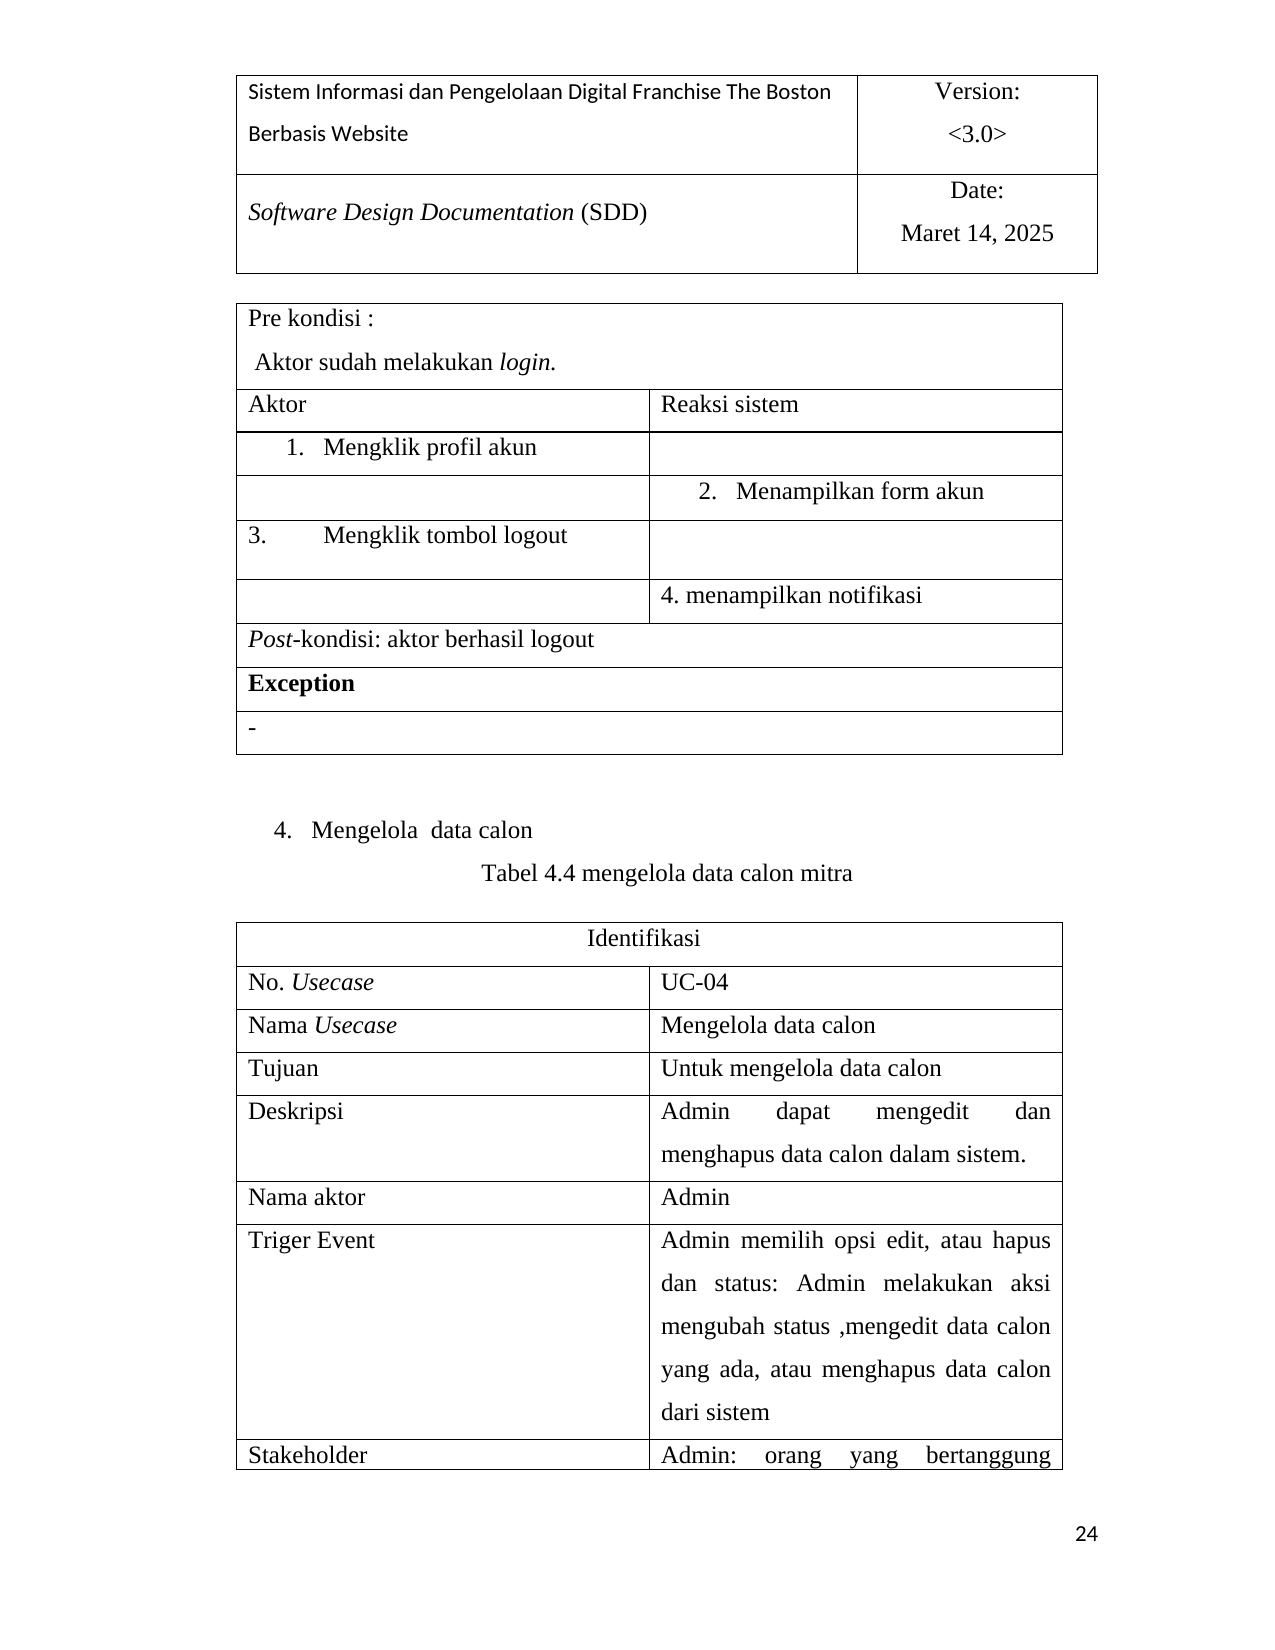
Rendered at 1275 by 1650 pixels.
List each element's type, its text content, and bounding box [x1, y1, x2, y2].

table_header Identifikasi [576, 923, 1062, 966]
table_cell Exception [237, 668, 649, 711]
table_cell Untuk mengelola data calon [650, 1053, 1062, 1095]
table_cell UC-04 [650, 967, 1062, 1009]
table_cell Post-kondisi: aktor berhasil logout [237, 624, 649, 667]
table_cell Menampilkan form akun [650, 476, 1062, 519]
table_cell - [237, 712, 1062, 754]
table_cell No. Usecase [237, 967, 649, 1009]
table_cell 4. menampilkan notifikasi [650, 580, 1062, 623]
table_cell [650, 433, 1062, 475]
table_cell Admin [650, 1182, 1062, 1224]
table_cell Mengelola data calon [650, 1010, 1062, 1052]
table_cell [237, 580, 649, 623]
table_cell Admin memilih opsi edit, atau hapus dan status: Admin melakukan aksi mengubah status ,mengedit data calon yang ada, atau menghapus data calon dari sistem [650, 1225, 1062, 1439]
list Mengelola data calon [274, 815, 1098, 844]
table_cell [650, 304, 1062, 388]
table_cell [650, 521, 1062, 579]
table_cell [650, 1440, 1062, 1469]
text Tabel 4.4 mengelola data calon mitra [236, 858, 1098, 887]
table_header [237, 923, 576, 966]
table_cell Mengklik profil akun [237, 433, 649, 475]
table_cell Reaksi sistem [650, 390, 1062, 431]
table_cell Nama aktor [237, 1182, 649, 1224]
table_cell Triger Event [237, 1225, 649, 1439]
table_cell Pre kondisi : Aktor sudah melakukan login. [237, 304, 649, 388]
table_cell [237, 476, 649, 519]
table_cell Nama Usecase [237, 1010, 649, 1052]
table_cell Mengklik tombol logout [237, 521, 649, 579]
table_cell [650, 624, 1062, 667]
table_cell [650, 668, 1062, 711]
table_cell Aktor [237, 390, 649, 431]
table_cell Deskripsi [237, 1096, 649, 1181]
table_cell Admin dapat mengedit dan menghapus data calon dalam sistem. [650, 1096, 1062, 1181]
table_cell Stakeholder [237, 1440, 649, 1469]
table_cell Tujuan [237, 1053, 649, 1095]
